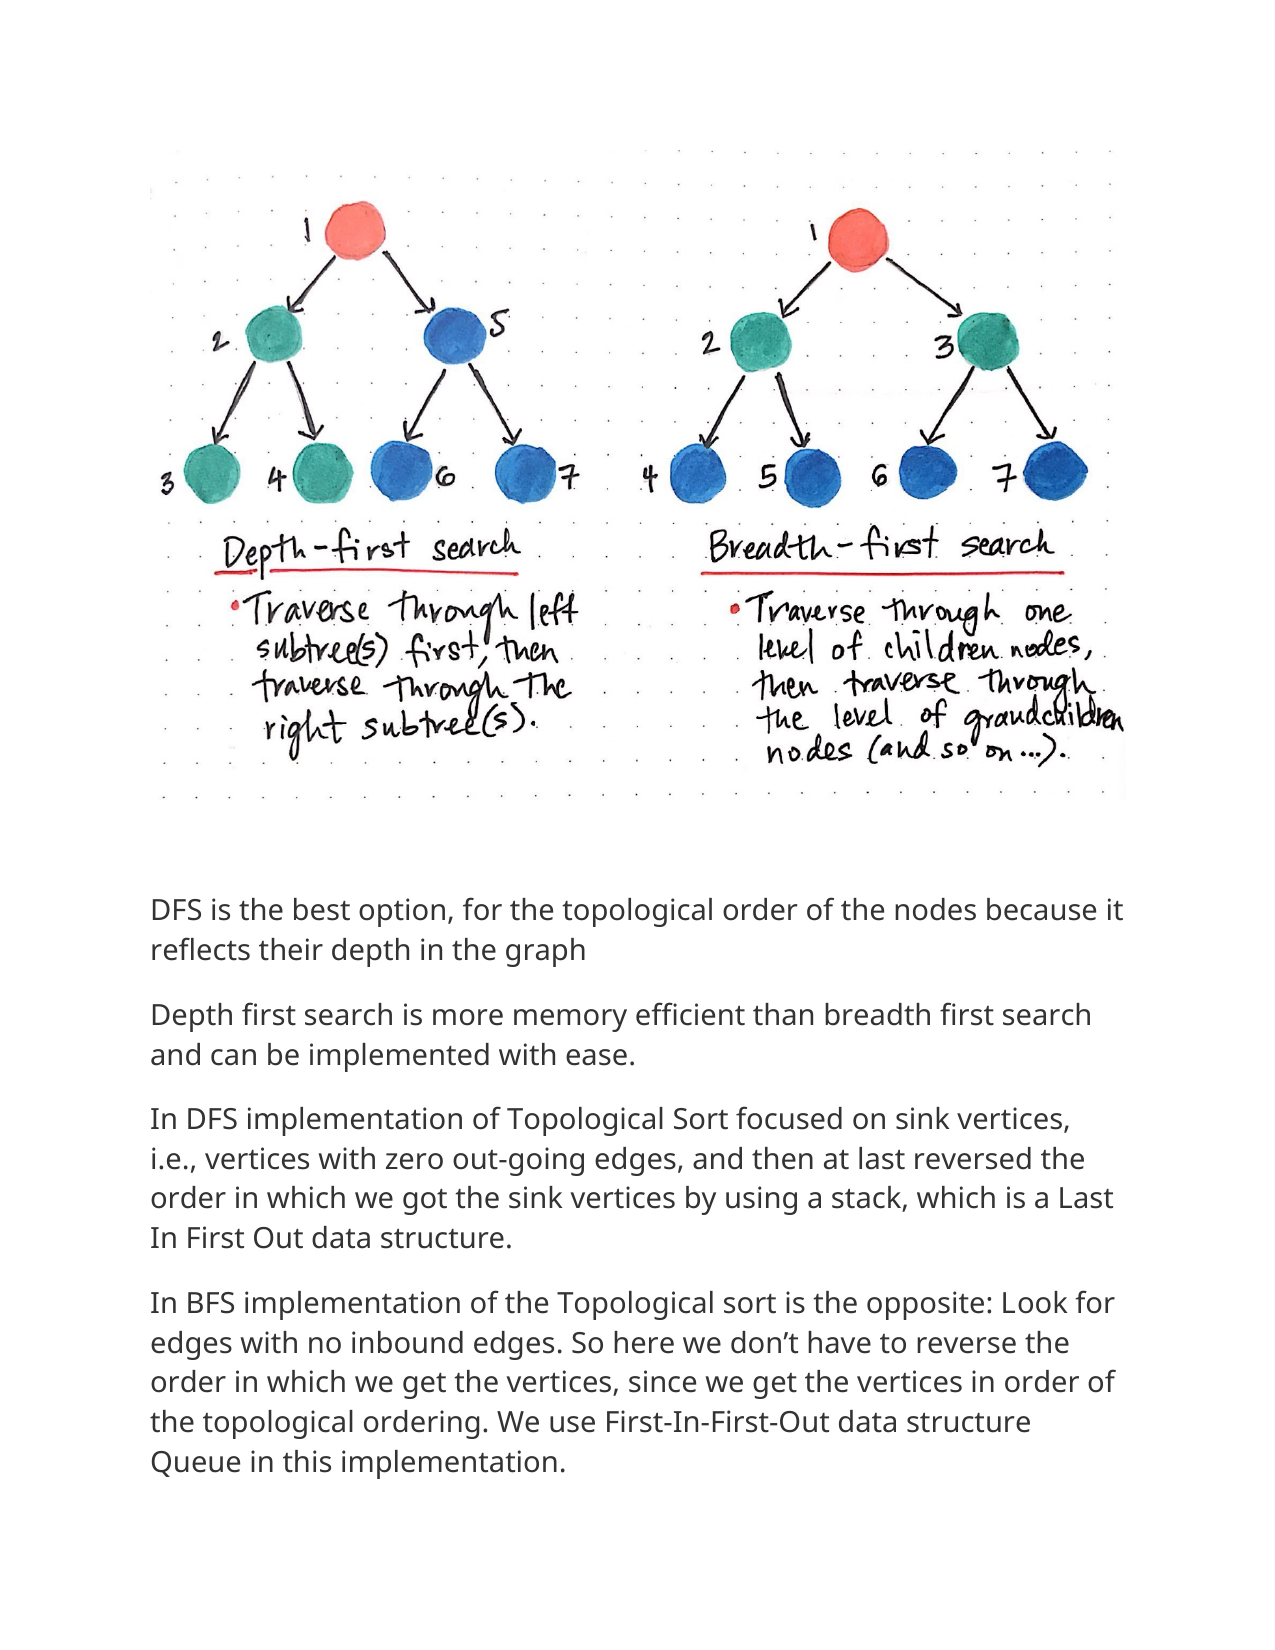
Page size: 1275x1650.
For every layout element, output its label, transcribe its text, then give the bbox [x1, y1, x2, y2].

text In BFS implementation of the Topological sort is the opposite: Look for edges with no inbound edges. So here we don’t have to reverse the order in which we get the vertices, since we get the vertices in order of the topological ordering. We use First-In-First-Out data structure Queue in this implementation. [150, 1282, 1125, 1481]
picture [150, 150, 1125, 800]
text Depth first search is more memory efficient than breadth first search and can be implemented with ease. [150, 994, 1125, 1073]
text DFS is the best option, for the topological order of the nodes because it reflects their depth in the graph [150, 890, 1125, 969]
text In DFS implementation of Topological Sort focused on sink vertices, i.e., vertices with zero out-going edges, and then at last reversed the order in which we got the sink vertices by using a stack, which is a Last In First Out data structure. [150, 1098, 1125, 1257]
